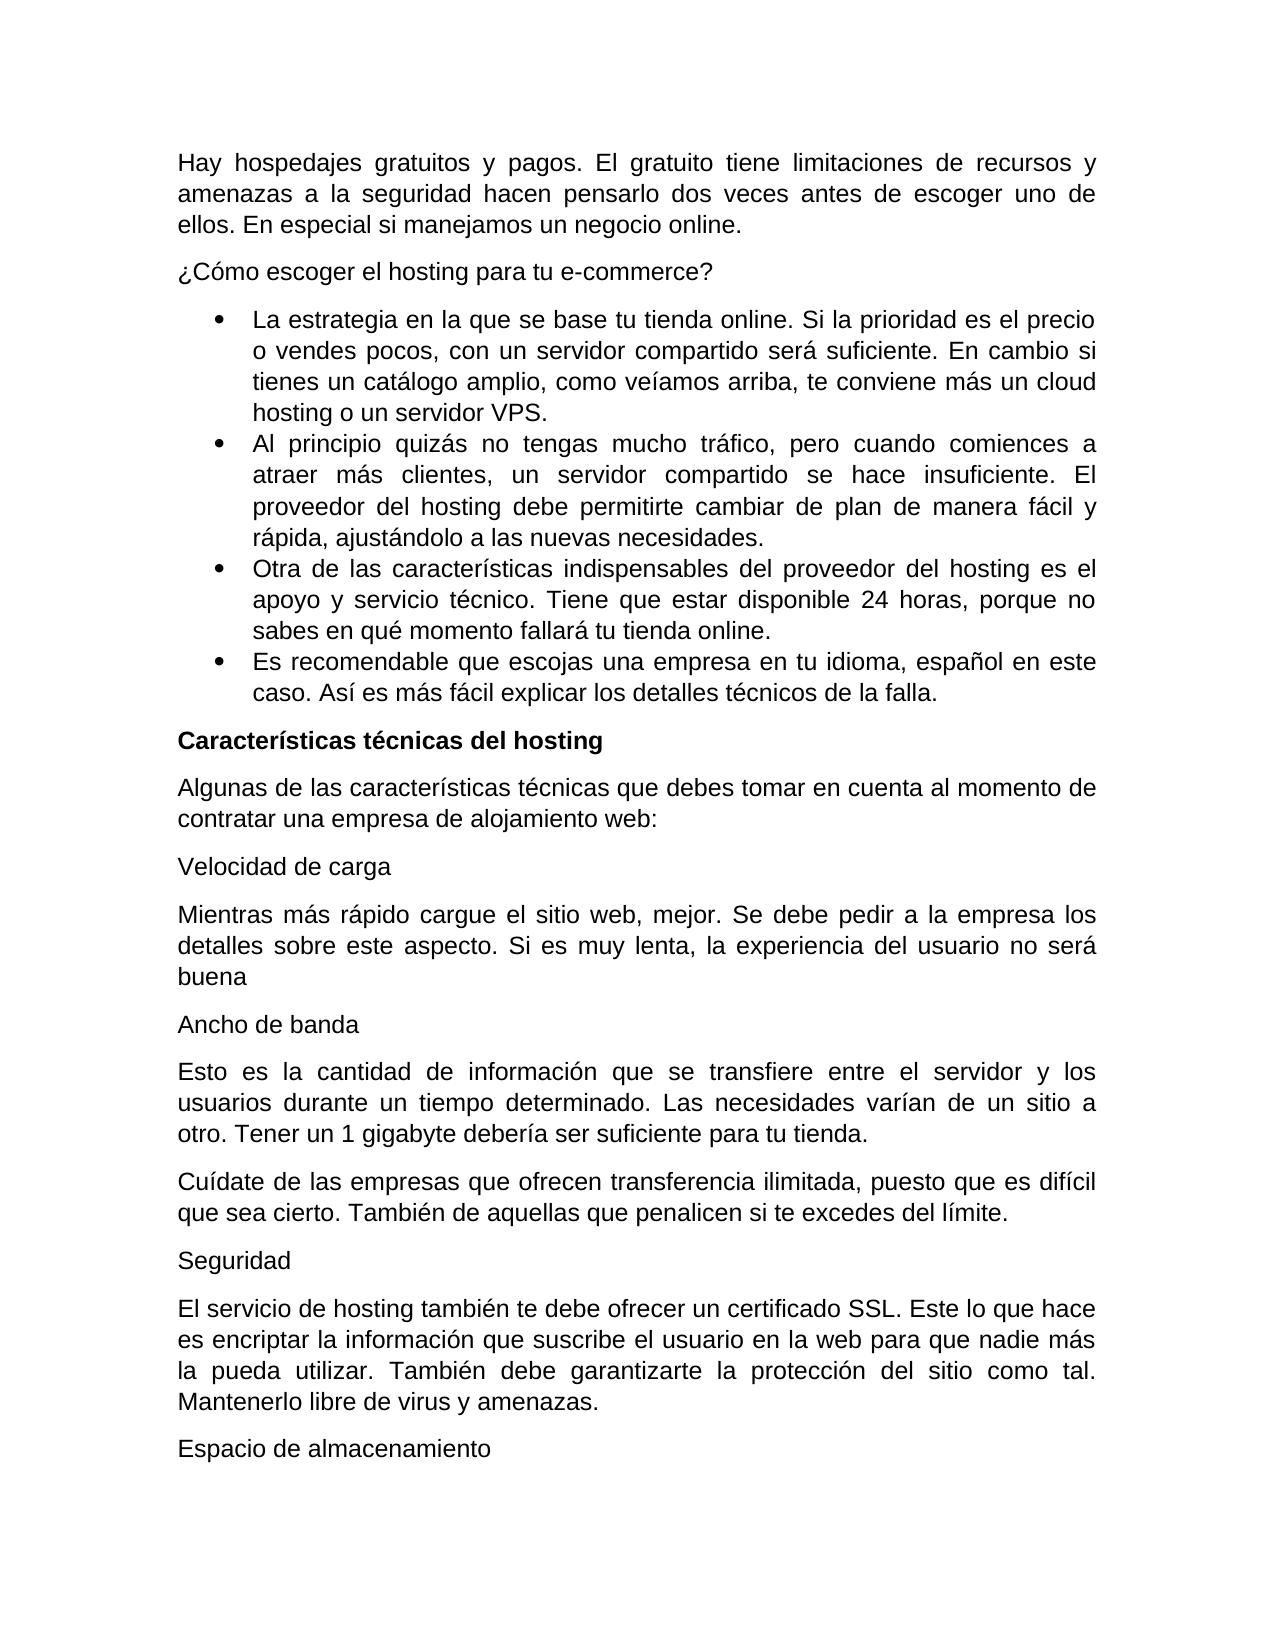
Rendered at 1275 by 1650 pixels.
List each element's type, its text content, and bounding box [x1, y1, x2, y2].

text Algunas de las características técnicas que debes tomar en cuenta al momento de contratar una empresa de alojamiento web: [177, 773, 1098, 833]
list La estrategia en la que se base tu tienda online. Si la prioridad es el precio o vendes pocos, con un servidor compartido será suficiente. En cambio si tienes un catálogo amplio, como veíamos arriba, te conviene más un cloud hosting o un servidor VPS. [215, 305, 1098, 427]
list Al principio quizás no tengas mucho tráfico, pero cuando comiences a atraer más clientes, un servidor compartido se hace insuficiente. El proveedor del hosting debe permitirte cambiar de plan de manera fácil y rápida, ajustándolo a las nuevas necesidades. [215, 429, 1098, 551]
text Ancho de banda [177, 1010, 1098, 1038]
list Otra de las características indispensables del proveedor del hosting es el apoyo y servicio técnico. Tiene que estar disponible 24 horas, porque no sabes en qué momento fallará tu tienda online. [215, 554, 1098, 644]
text El servicio de hosting también te debe ofrecer un certificado SSL. Este lo que hace es encriptar la información que suscribe el usuario en la web para que nadie más la pueda utilizar. También debe garantizarte la protección del sitio como tal. Mantenerlo libre de virus y amenazas. [177, 1294, 1098, 1416]
text Características técnicas del hosting [177, 726, 1098, 754]
text Cuídate de las empresas que ofrecen transferencia ilimitada, puesto que es difícil que sea cierto. También de aquellas que penalicen si te excedes del límite. [177, 1167, 1098, 1227]
list Es recomendable que escojas una empresa en tu idioma, español en este caso. Así es más fácil explicar los detalles técnicos de la falla. [215, 647, 1098, 707]
text Velocidad de carga [177, 852, 1098, 881]
text Esto es la cantidad de información que se transfiere entre el servidor y los usuarios durante un tiempo determinado. Las necesidades varían de un sitio a otro. Tener un 1 gigabyte debería ser suficiente para tu tienda. [177, 1057, 1098, 1148]
text Hay hospedajes gratuitos y pagos. El gratuito tiene limitaciones de recursos y amenazas a la seguridad hacen pensarlo dos veces antes de escoger uno de ellos. En especial si manejamos un negocio online. [177, 148, 1098, 238]
text Seguridad [177, 1246, 1098, 1275]
text Espacio de almacenamiento [177, 1434, 1098, 1463]
text ¿Cómo escoger el hosting para tu e-commerce? [177, 257, 1098, 286]
text Mientras más rápido cargue el sitio web, mejor. Se debe pedir a la empresa los detalles sobre este aspecto. Si es muy lenta, la experiencia del usuario no será buena [177, 900, 1098, 991]
